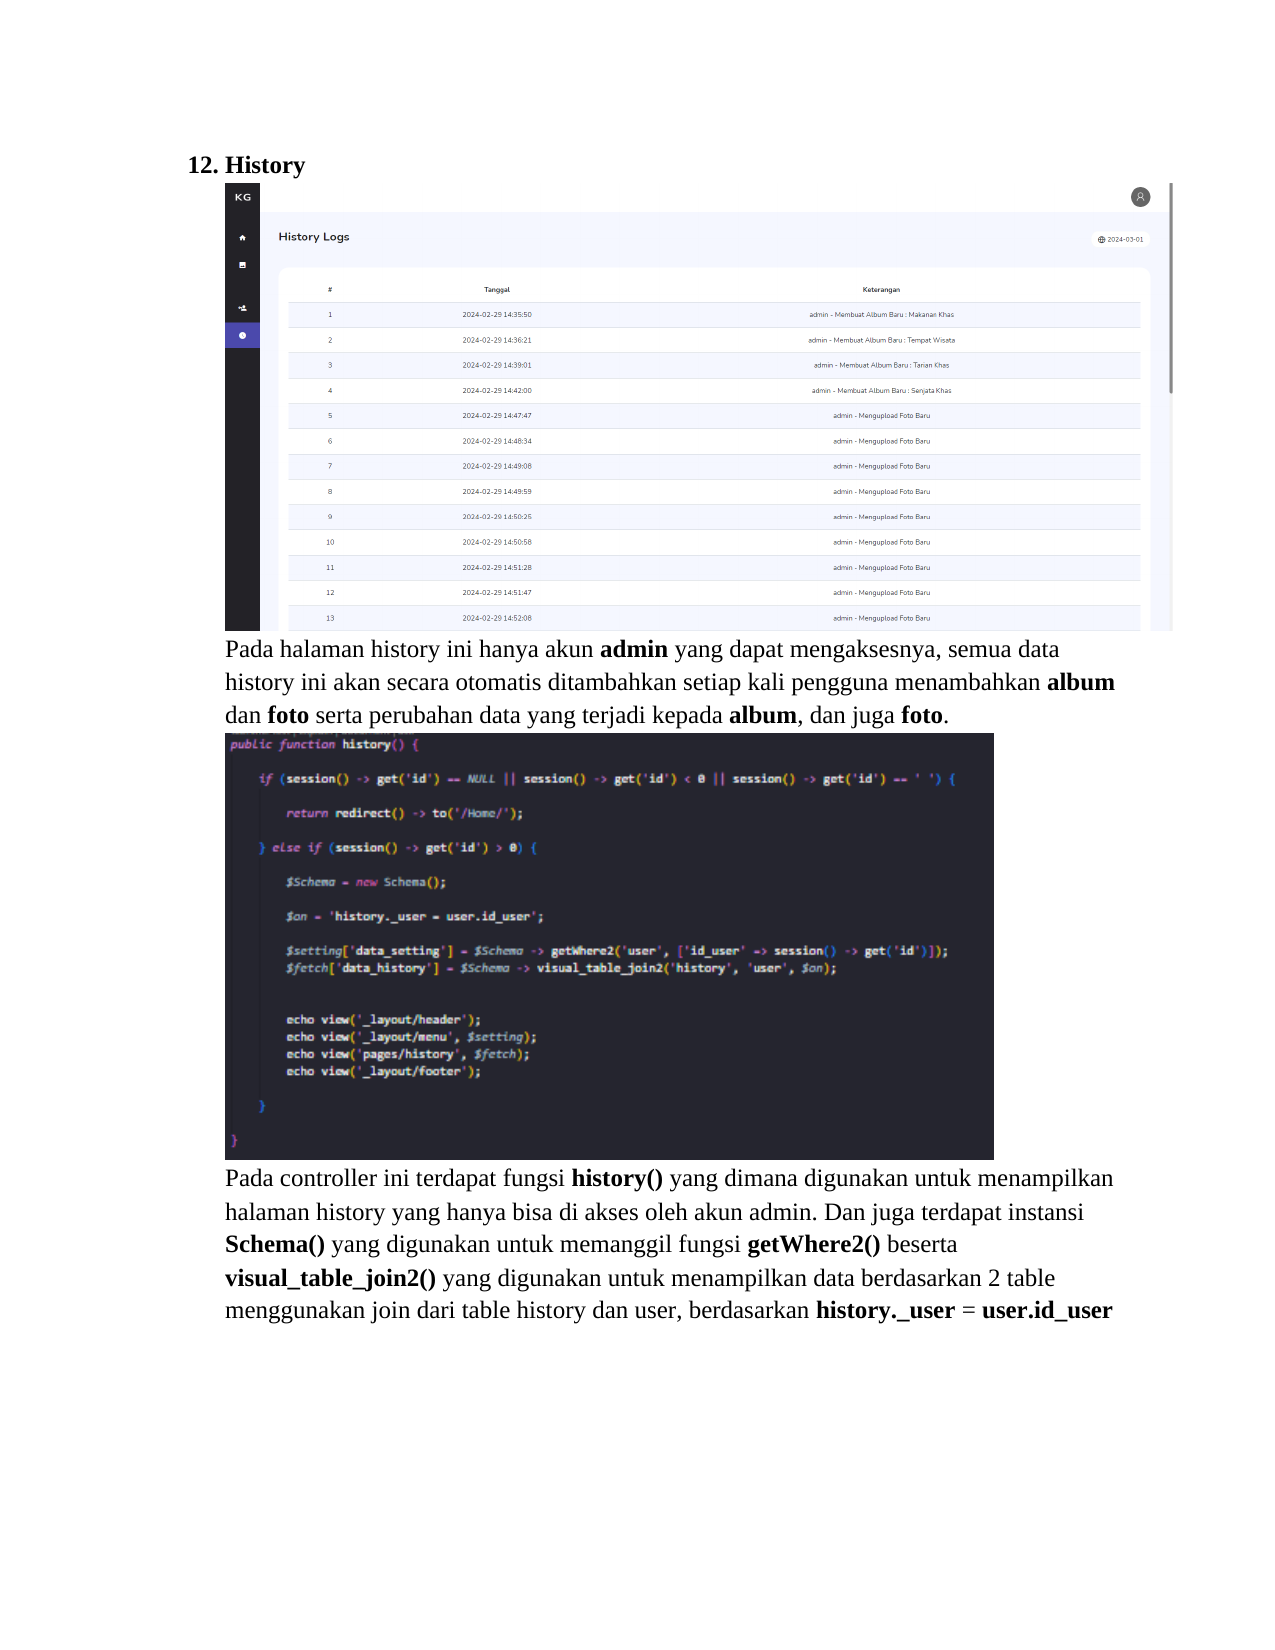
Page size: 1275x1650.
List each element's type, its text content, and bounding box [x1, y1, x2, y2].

picture [225, 733, 994, 1160]
text Pada controller ini terdapat fungsi history() yang dimana digunakan untuk menampilkan halaman history yang hanya bisa di akses oleh akun admin. Dan juga terdapat instansi Schema() yang digunakan untuk memanggil fungsi getWhere2() beserta visual_table_join2() yang digunakan untuk menampilkan data berdasarkan 2 table menggunakan join dari table history dan user, berdasarkan history._user = user.id_user [225, 1163, 1125, 1324]
list History [187, 150, 1125, 179]
text Pada halaman history ini hanya akun admin yang dapat mengaksesnya, semua data history ini akan secara otomatis ditambahkan setiap kali pengguna menambahkan album dan foto serta perubahan data yang terjadi kepada album, dan juga foto. [225, 634, 1125, 729]
picture [225, 183, 1173, 631]
